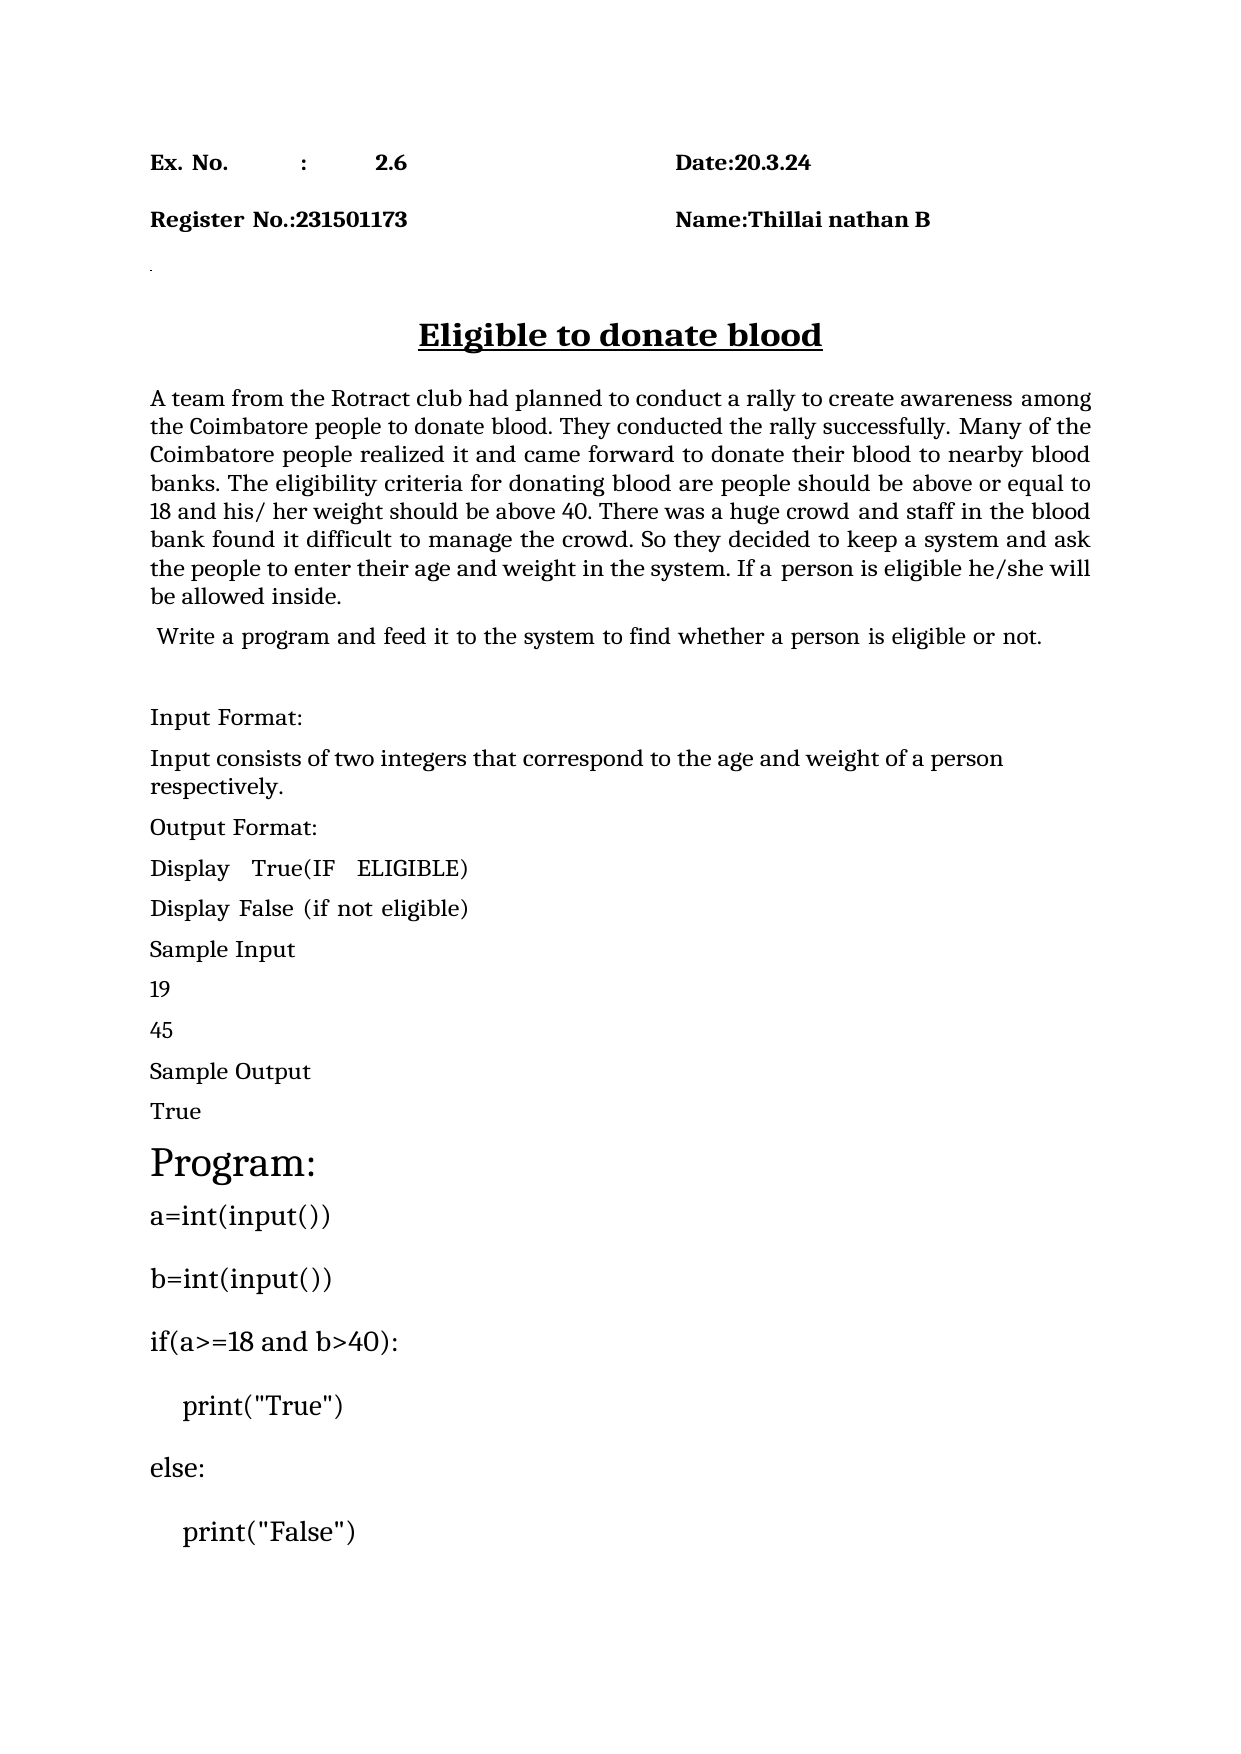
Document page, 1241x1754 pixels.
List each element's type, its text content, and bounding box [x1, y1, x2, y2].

text Input consists of two integers that correspond to the age and weight of a person respectively. [150, 745, 1136, 801]
text Display True(IF ELIGIBLE) Display False (if not eligible) Sample Input [150, 855, 469, 963]
text Ex. No. : 2.6 Date:20.3.24 [150, 149, 1136, 176]
subtitle Eligible to donate blood [374, 317, 867, 355]
text A team from the Rotract club had planned to conduct a rally to create awareness among the Coimbatore people to donate blood. They conducted the rally successfully. Many of the Coimbatore people realized it and came forward to donate their blood to nearby blood banks. The eligibility criteria for donating blood are people should be above or equal to 18 and his/ her weight should be above 40. There was a huge crowd and staff in the blood bank found it difficult to manage the crowd. So they decided to keep a system and ask the people to enter their age and weight in the system. If a person is eligible he/she will be allowed inside. [150, 384, 1091, 610]
text a=int(input()) b=int(input()) if(a>=18 and b>40): [150, 1199, 414, 1359]
text Write a program and feed it to the system to find whether a person is eligible or not. [156, 623, 1136, 650]
text print("True") else: [150, 1389, 368, 1485]
text Register No.:231501173 Name:Thillai nathan B [150, 207, 1136, 233]
text Sample Output True [150, 1058, 327, 1126]
text print("False") [182, 1515, 1136, 1548]
text Input Format: [150, 704, 1136, 732]
text 19 [150, 976, 1136, 1003]
text Output Format: [150, 814, 1136, 842]
subtitle Program: [150, 1139, 1136, 1187]
text 45 [150, 1017, 1136, 1044]
